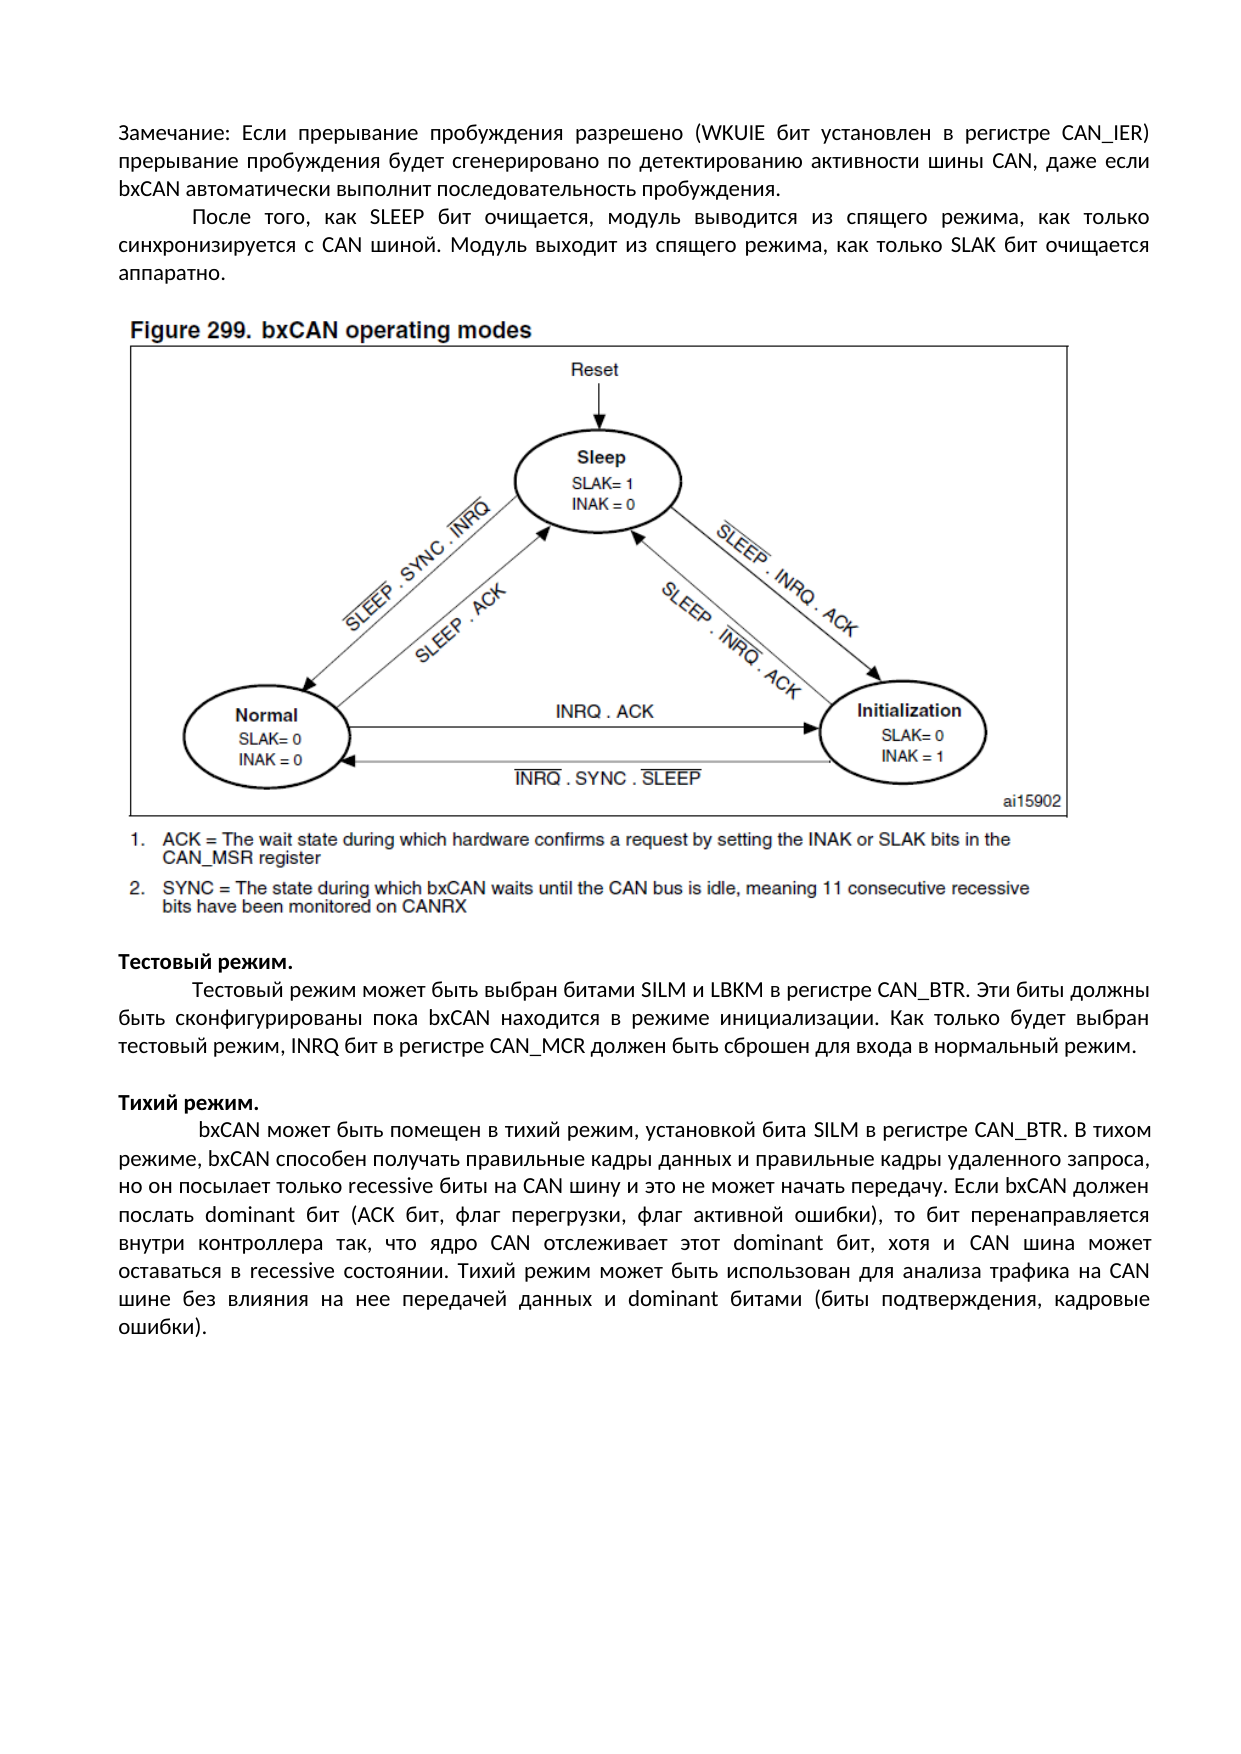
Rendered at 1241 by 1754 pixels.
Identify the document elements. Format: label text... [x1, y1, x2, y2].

text Тестовый режим. [118, 947, 1152, 976]
text Тихий режим. [118, 1088, 1152, 1116]
text bxCAN может быть помещен в тихий режим, установкой бита SILM в регистре CAN_BTR. В тихом режиме, bxCAN способен получать правильные кадры данных и правильные кадры удаленного запроса, но он посылает только recessive биты на CAN шину и это не может начать передачу. Если bxCAN должен послать dominant бит (ACK бит, флаг перегрузки, флаг активной ошибки), то бит перенаправляется внутри контроллера так, что ядро CAN отслеживает этот dominant бит, хотя и CAN шина может оставаться в recessive состоянии. Тихий режим может быть использован для анализа трафика на CAN шине без влияния на нее передачей данных и dominant битами (биты подтверждения, кадровые ошибки). [118, 1116, 1152, 1340]
text Замечание: Если прерывание пробуждения разрешено (WKUIE бит установлен в регистре CAN_IER) прерывание пробуждения будет сгенерировано по детектированию активности шины CAN, даже если bxCAN автоматически выполнит последовательность пробуждения. [118, 118, 1152, 202]
text После того, как SLEEP бит очищается, модуль выводится из спящего режима, как только синхронизируется с CAN шиной. Модуль выходит из спящего режима, как только SLAK бит очищается аппаратно. [118, 202, 1152, 286]
picture [118, 314, 1075, 920]
text Тестовый режим может быть выбран битами SILM и LBKM в регистре CAN_BTR. Эти биты должны быть сконфигурированы пока bxCAN находится в режиме инициализации. Как только будет выбран тестовый режим, INRQ бит в регистре CAN_MCR должен быть сброшен для входа в нормальный режим. [118, 976, 1152, 1059]
